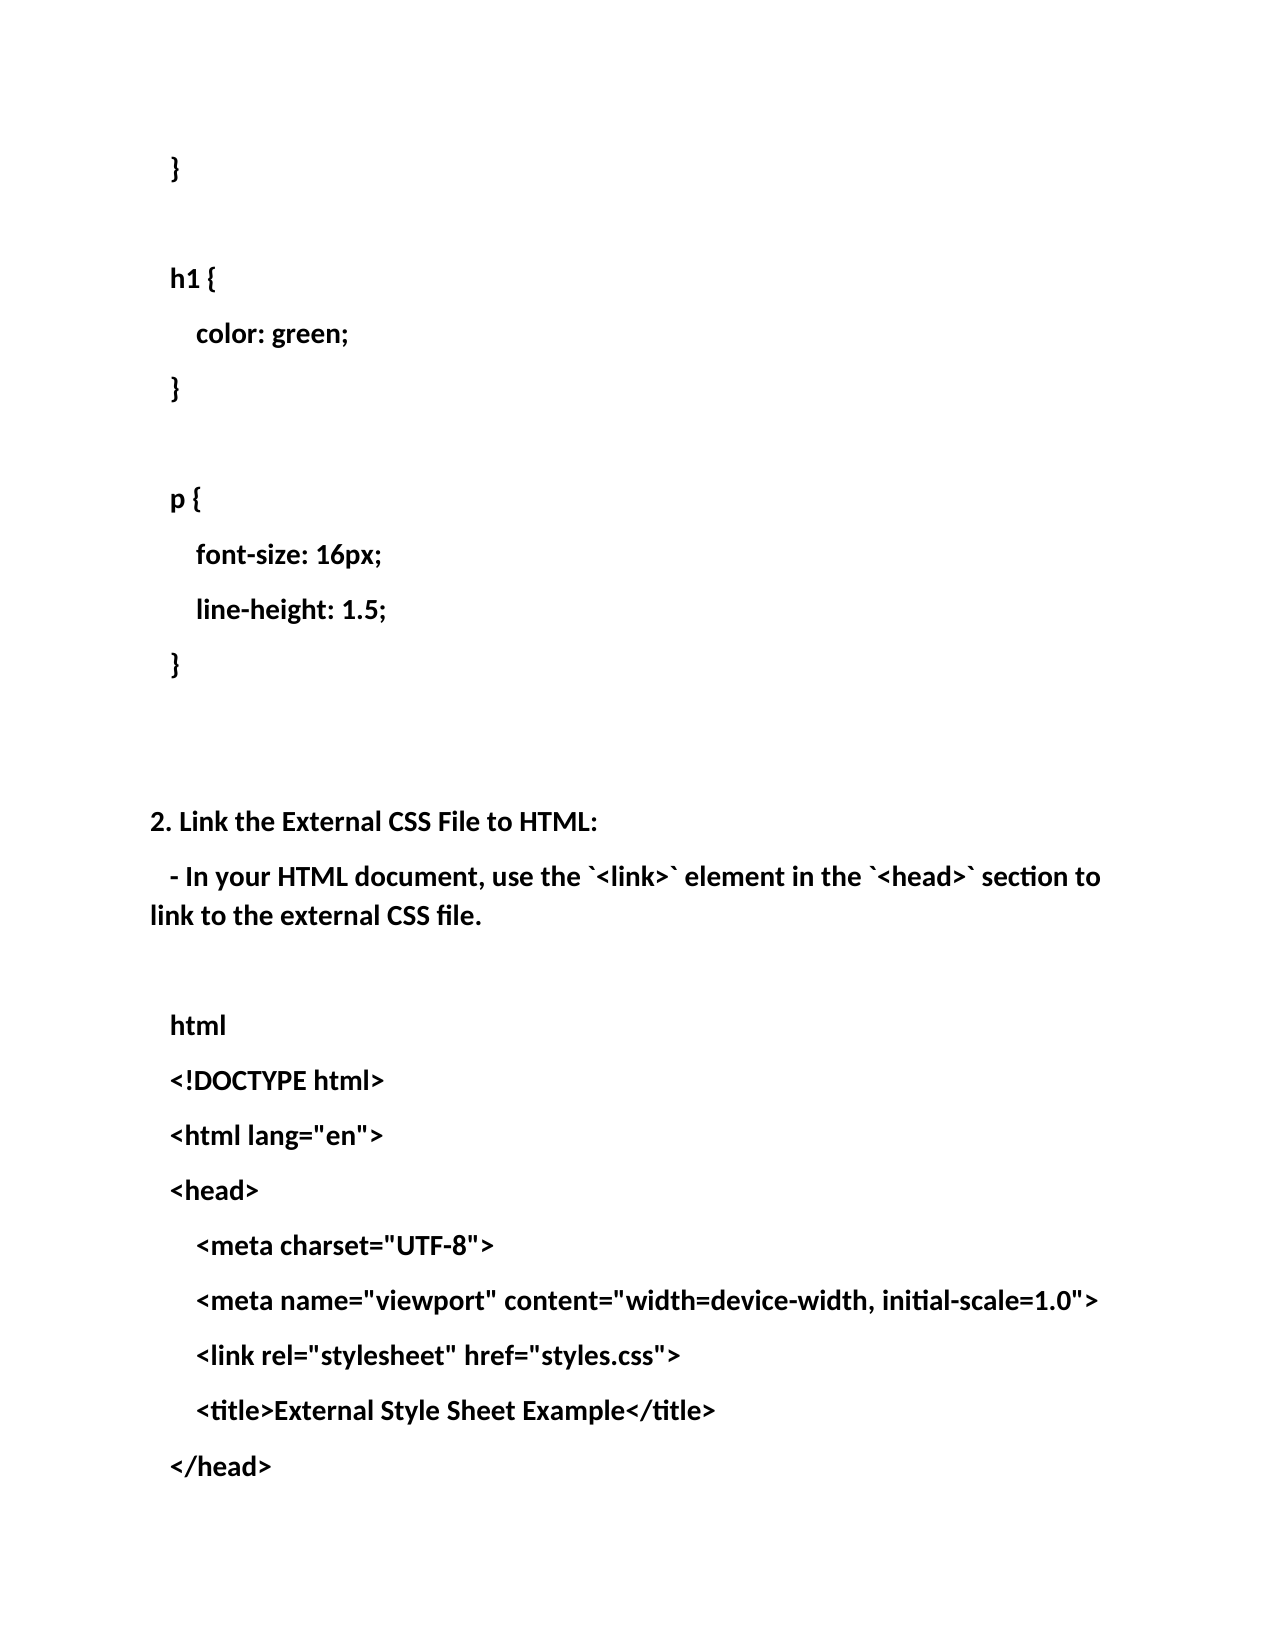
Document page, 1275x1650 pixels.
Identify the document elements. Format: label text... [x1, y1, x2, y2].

text } [150, 150, 1125, 186]
text 2. Link the External CSS File to HTML: [150, 803, 1125, 839]
text font-size: 16px; [150, 536, 1125, 571]
text p { [150, 481, 1125, 516]
text <meta charset="UTF-8"> [150, 1227, 1125, 1263]
text <meta name="viewport" content="width=device-width, initial-scale=1.0"> [150, 1282, 1125, 1318]
text <link rel="stylesheet" href="styles.css"> [150, 1337, 1125, 1373]
text <!DOCTYPE html> [150, 1062, 1125, 1097]
text <head> [150, 1172, 1125, 1208]
text <html lang="en"> [150, 1117, 1125, 1153]
text html [150, 1007, 1125, 1042]
text h1 { [150, 260, 1125, 296]
text line-height: 1.5; [150, 591, 1125, 626]
text } [150, 370, 1125, 406]
text </head> [150, 1448, 1125, 1483]
text <title>External Style Sheet Example</title> [150, 1392, 1125, 1428]
text } [150, 646, 1125, 682]
text color: green; [150, 315, 1125, 351]
text - In your HTML document, use the `<link>` element in the `<head>` section to link to the external CSS file. [150, 858, 1125, 932]
